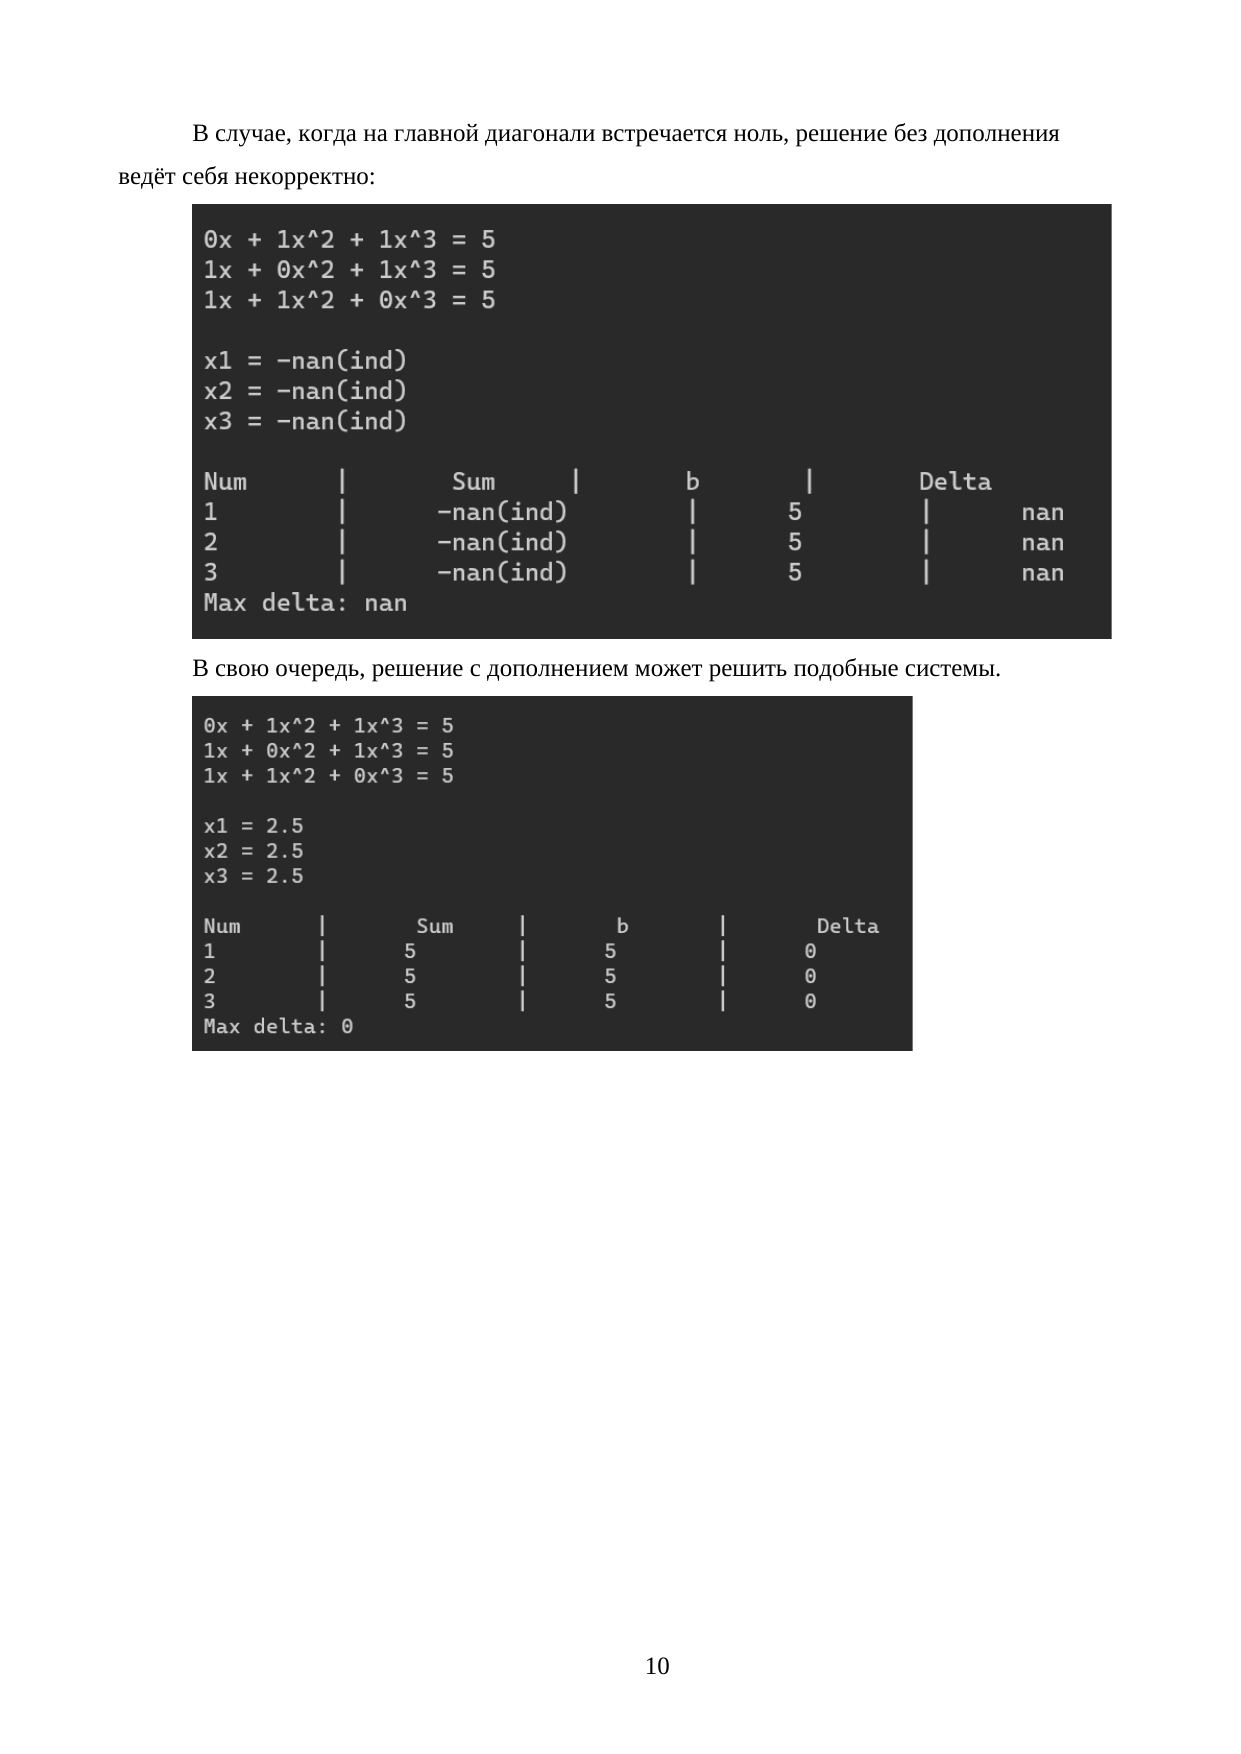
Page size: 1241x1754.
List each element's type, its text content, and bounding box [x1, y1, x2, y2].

picture [192, 204, 1112, 639]
picture [192, 696, 913, 1051]
text В свою очередь, решение с дополнением может решить подобные системы. [118, 653, 1122, 682]
text В случае, когда на главной диагонали встречается ноль, решение без дополнения ведёт себя некорректно: [118, 118, 1122, 190]
